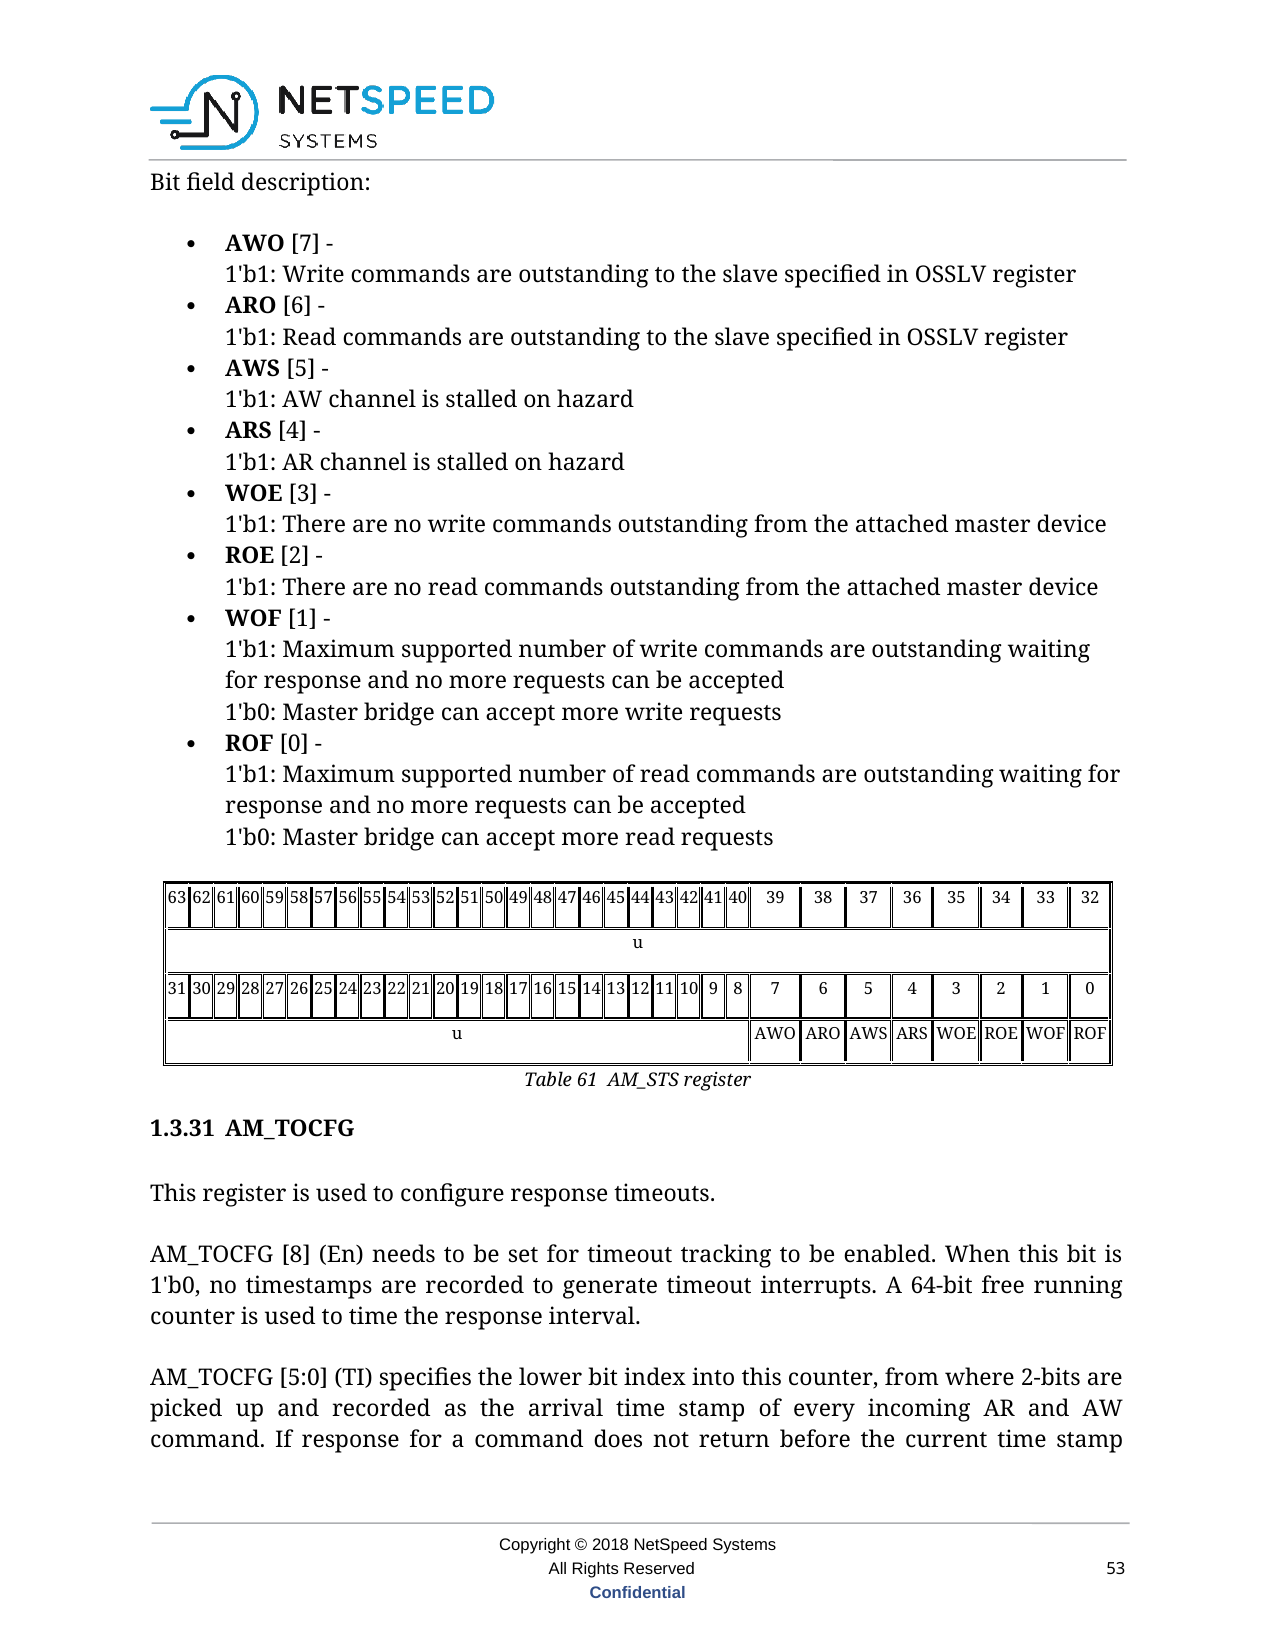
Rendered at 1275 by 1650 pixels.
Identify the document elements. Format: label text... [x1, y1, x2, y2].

list AWS [5] - 1'b1: AW channel is stalled on hazard [187, 352, 1125, 414]
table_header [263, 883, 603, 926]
text AM_TOCFG [8] (En) needs to be set for timeout tracking to be enabled. When this bit is 1'b0, no timestamps are recorded to generate timeout interrupts. A 64-bit free running counter is used to time the response interval. [150, 1238, 1125, 1331]
text This register is used to configure response timeouts. [150, 1177, 1125, 1208]
list ARO [6] - 1'b1: Read commands are outstanding to the slave specified in OSSLV register [187, 289, 1125, 352]
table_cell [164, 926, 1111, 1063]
list WOE [3] - 1'b1: There are no write commands outstanding from the attached master device [187, 477, 1125, 539]
picture [150, 75, 495, 150]
text Bit field description: [150, 166, 1125, 198]
list WOF [1] - 1'b1: Maximum supported number of write commands are outstanding waiting for response and no more requests can be accepted 1'b0: Master bridge can accept more write requests [187, 602, 1125, 727]
list ARS [4] - 1'b1: AR channel is stalled on hazard [187, 414, 1125, 477]
list AWO [7] - 1'b1: Write commands are outstanding to the slave specified in OSSLV register [187, 227, 1125, 289]
subtitle AM_TOCFG [150, 1112, 1125, 1143]
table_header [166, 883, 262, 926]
text Table 61 AM_STS register [150, 1066, 1125, 1091]
list ROF [0] - 1'b1: Maximum supported number of read commands are outstanding waiting for response and no more requests can be accepted 1'b0: Master bridge can accept more read requests [187, 727, 1125, 852]
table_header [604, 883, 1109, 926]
list ROE [2] - 1'b1: There are no read commands outstanding from the attached master device [187, 539, 1125, 602]
